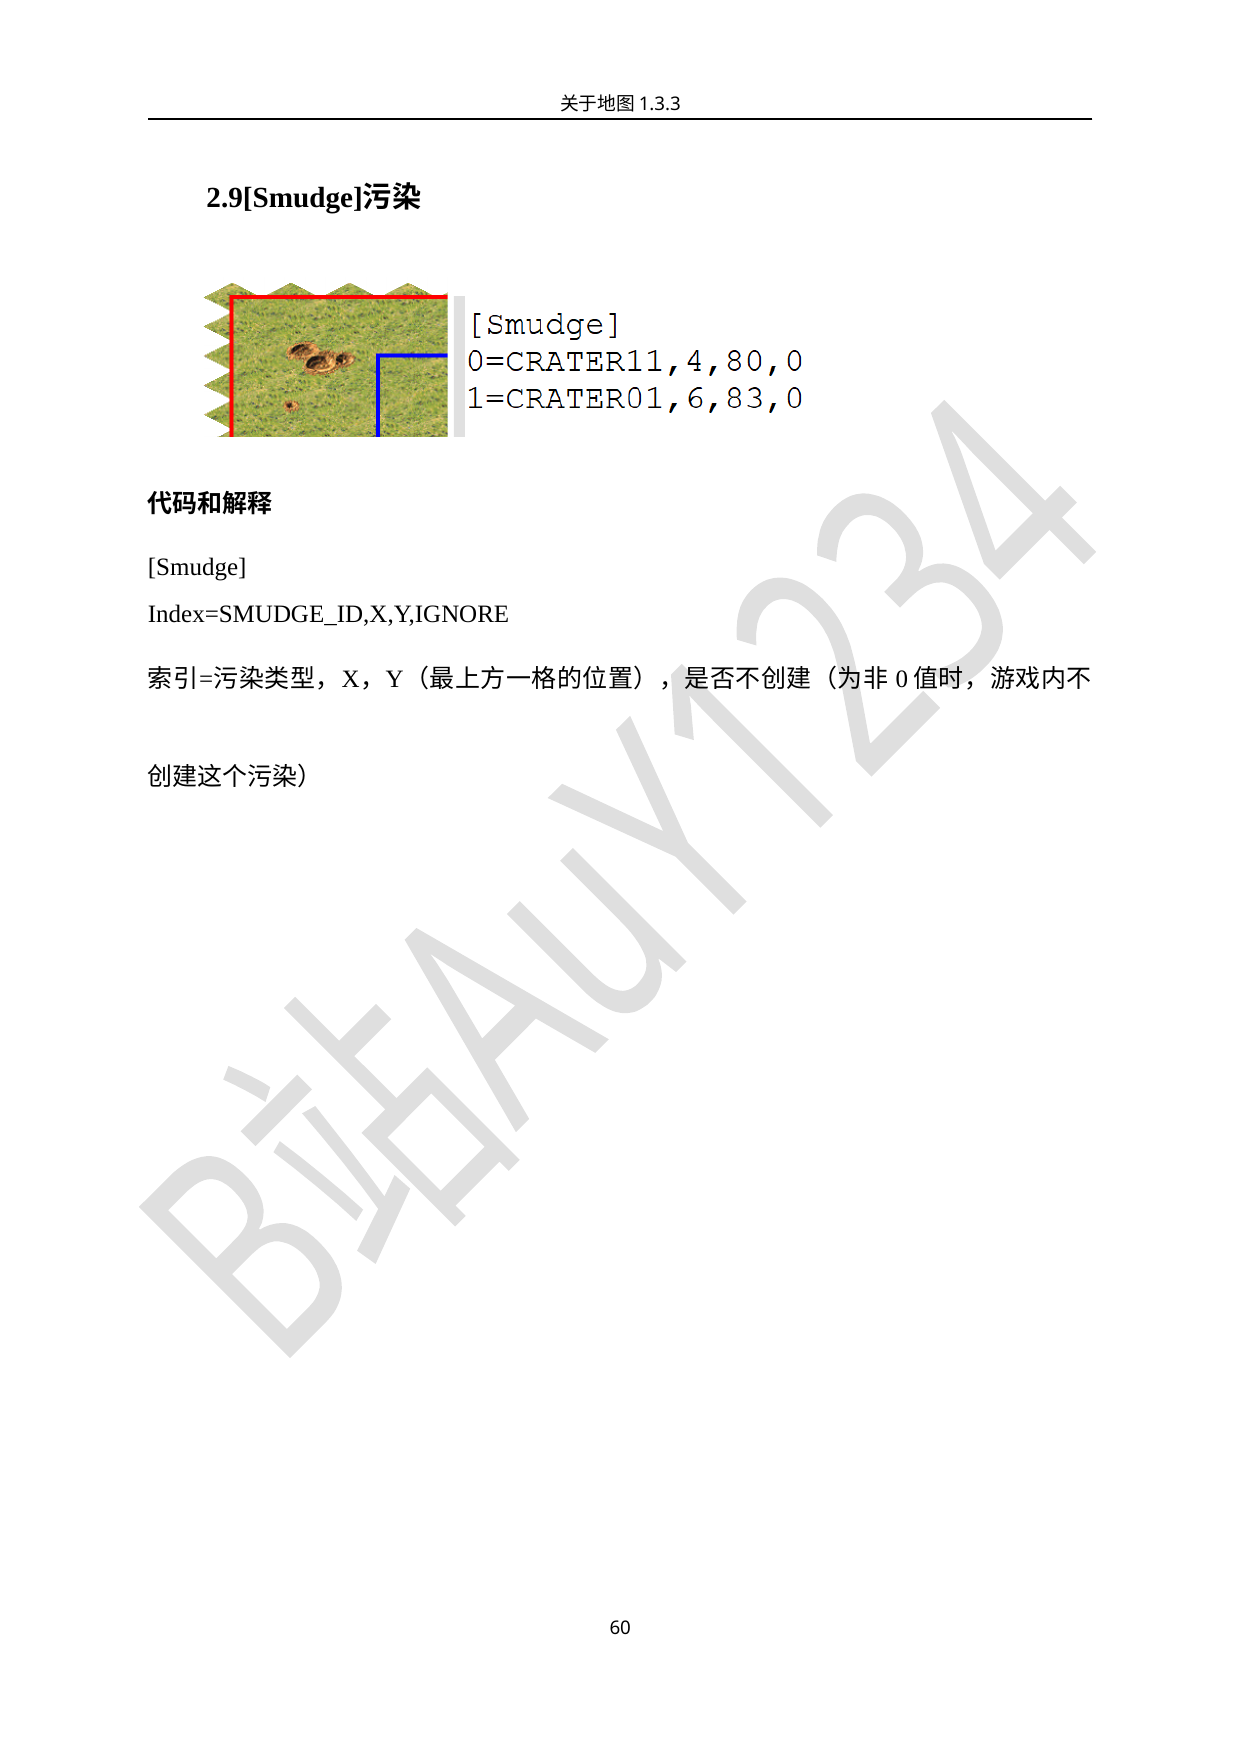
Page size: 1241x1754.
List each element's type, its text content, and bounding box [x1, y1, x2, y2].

picture [453, 296, 843, 437]
text 代码和解释 [148, 469, 1092, 534]
text 索引=污染类型，X，Y（最上方一格的位置），是否不创建（为非0值时，游戏内不创建这个污染） [148, 644, 1092, 807]
picture [203, 277, 448, 437]
subtitle 2.9[Smudge]污染 [148, 163, 1092, 228]
text Index=SMUDGE_ID,X,Y,IGNORE [148, 597, 1092, 630]
text [Smudge] [148, 550, 1092, 583]
